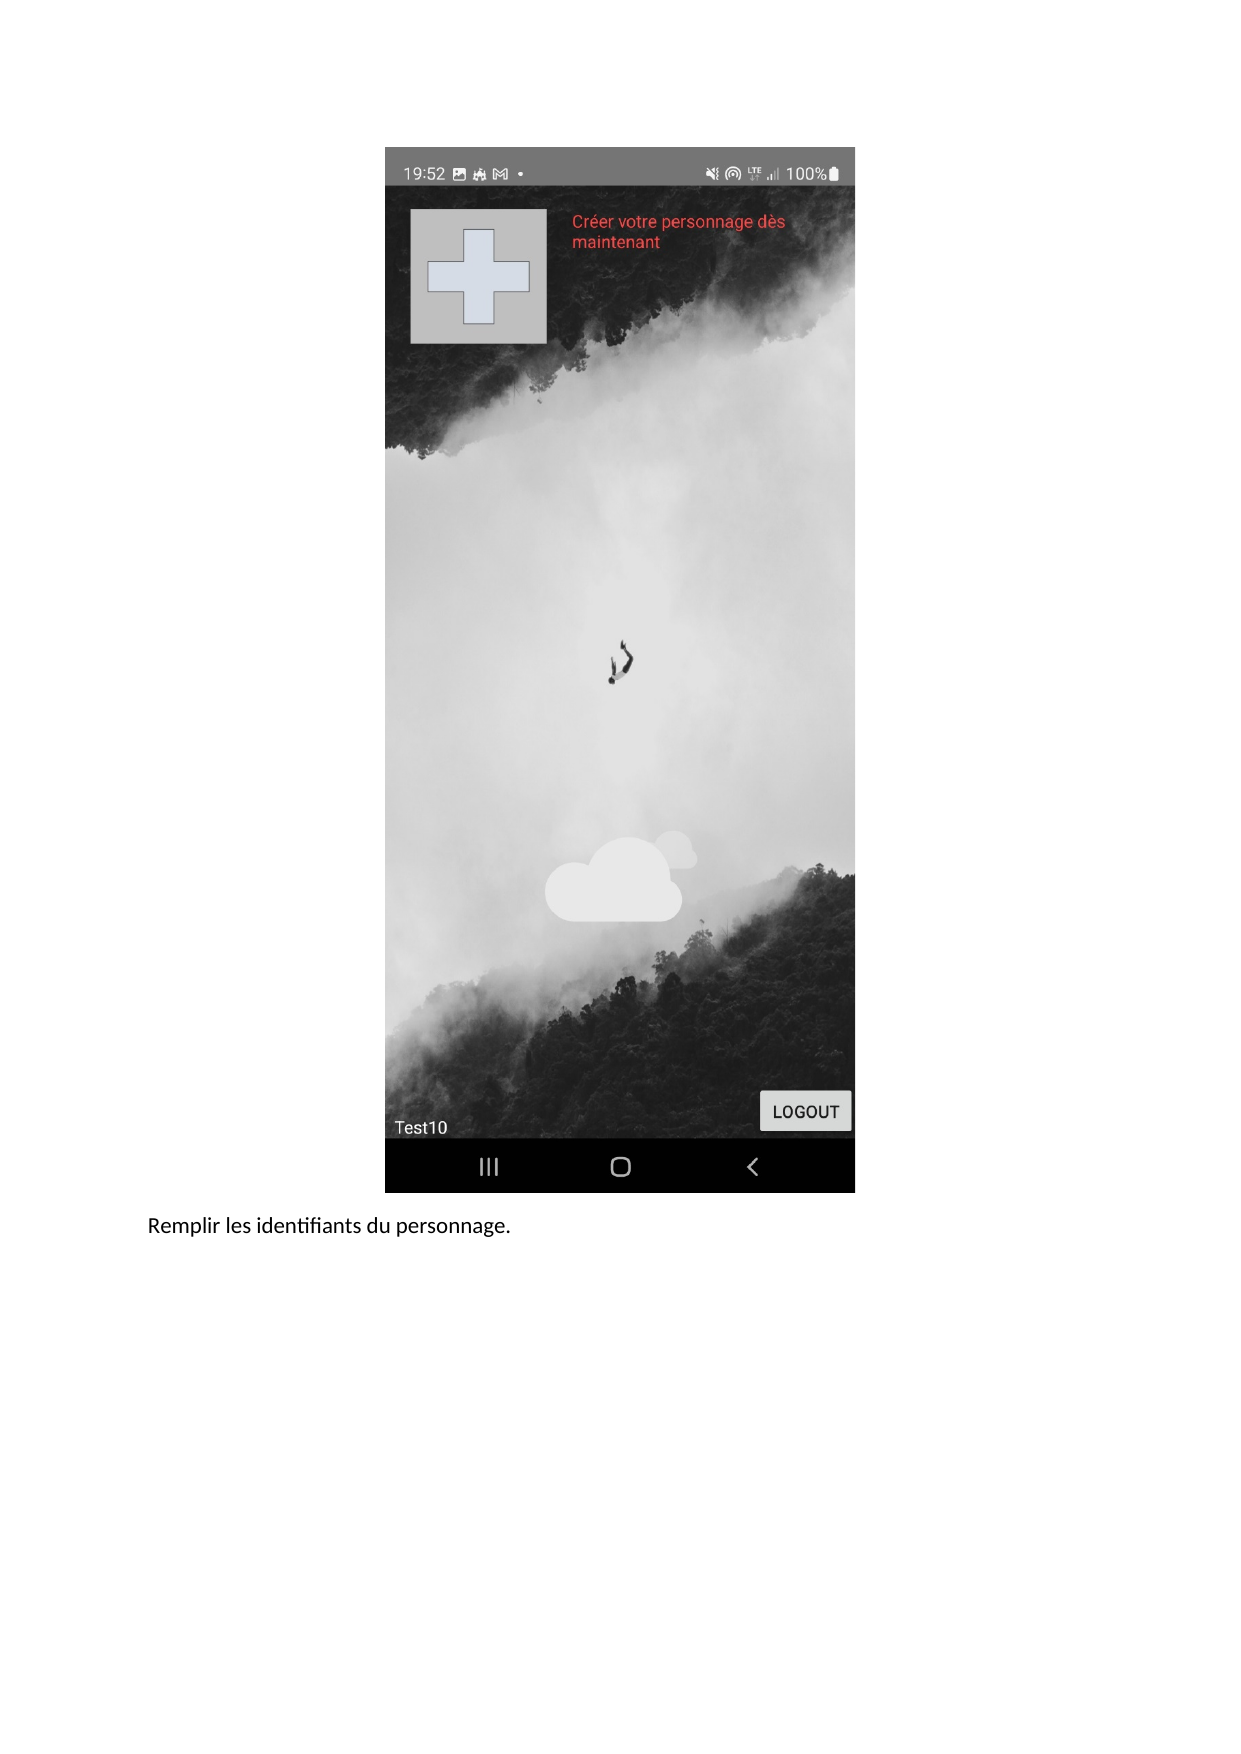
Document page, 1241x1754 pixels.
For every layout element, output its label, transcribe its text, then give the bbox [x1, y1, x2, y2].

picture [385, 147, 856, 1193]
text Remplir les identifiants du personnage. [148, 1211, 1093, 1239]
